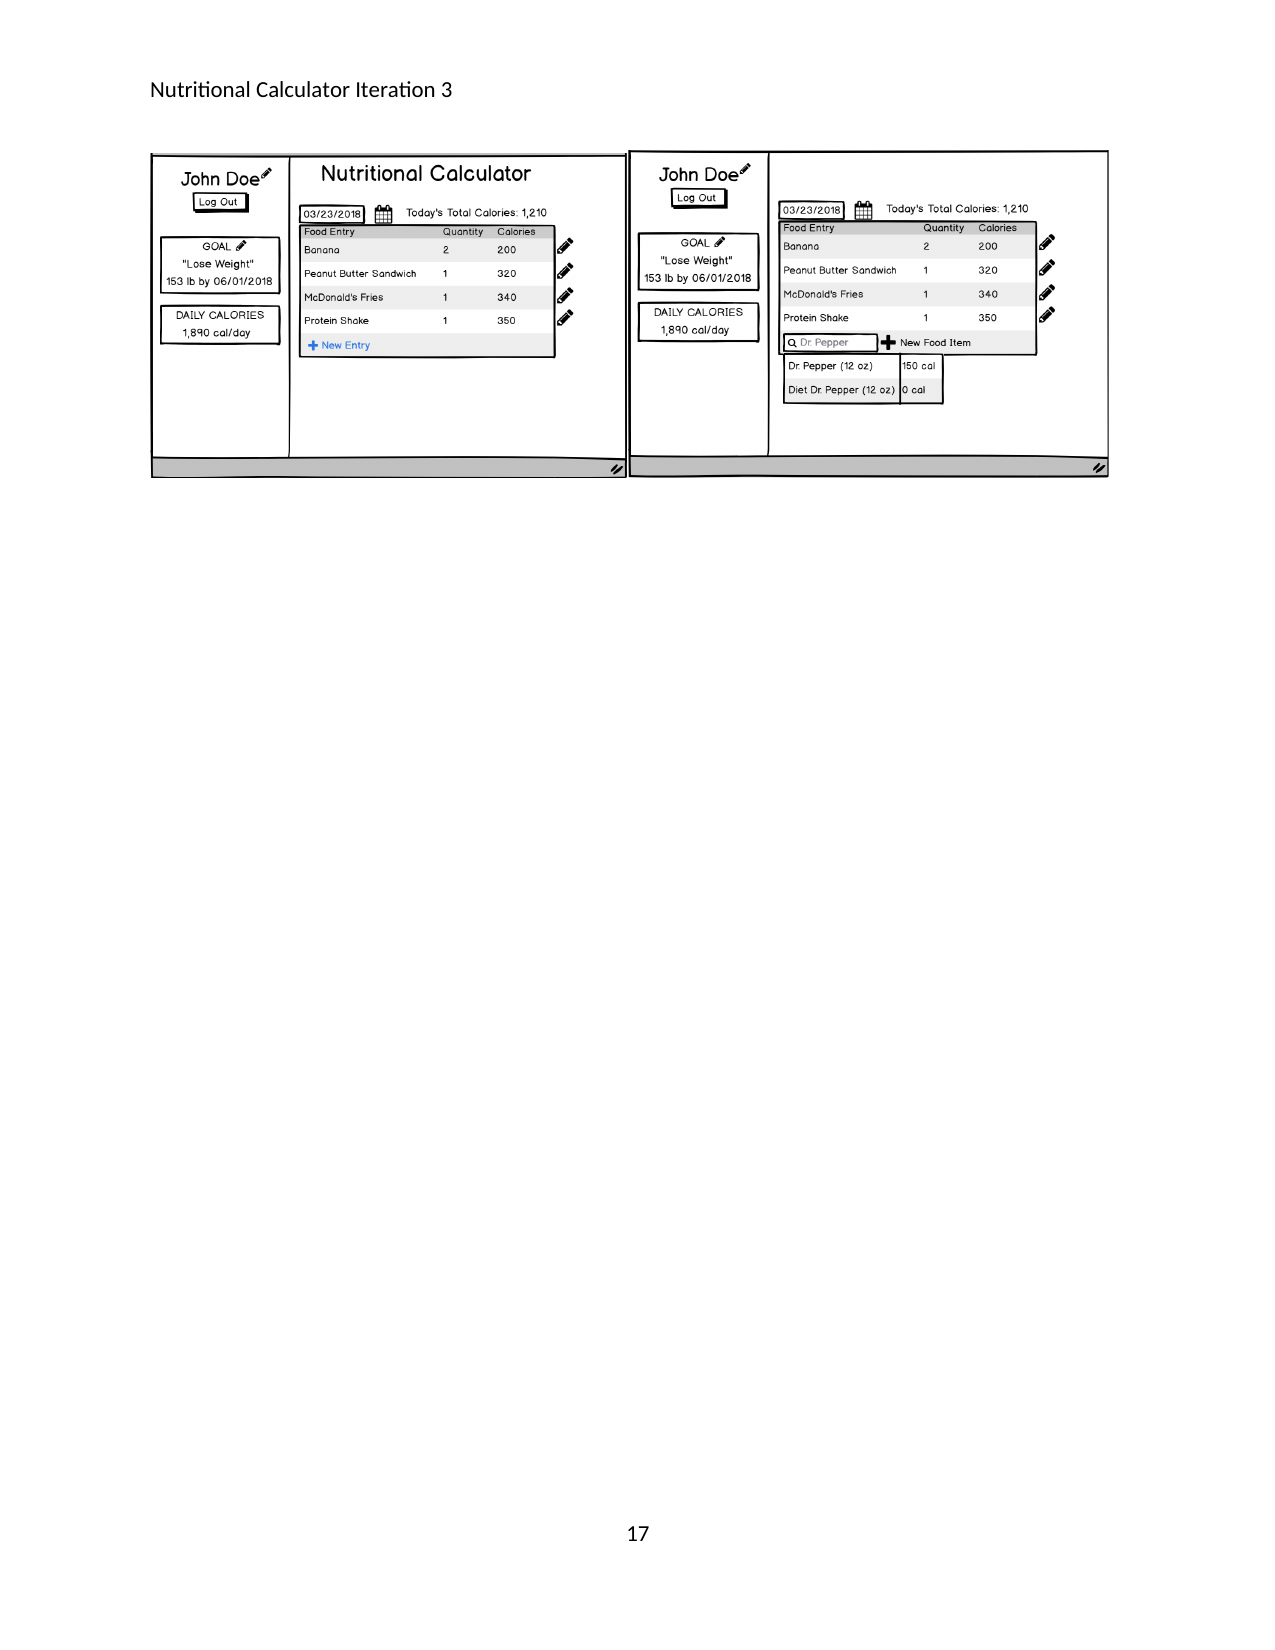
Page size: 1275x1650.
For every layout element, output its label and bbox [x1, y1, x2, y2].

picture [150, 150, 1109, 478]
